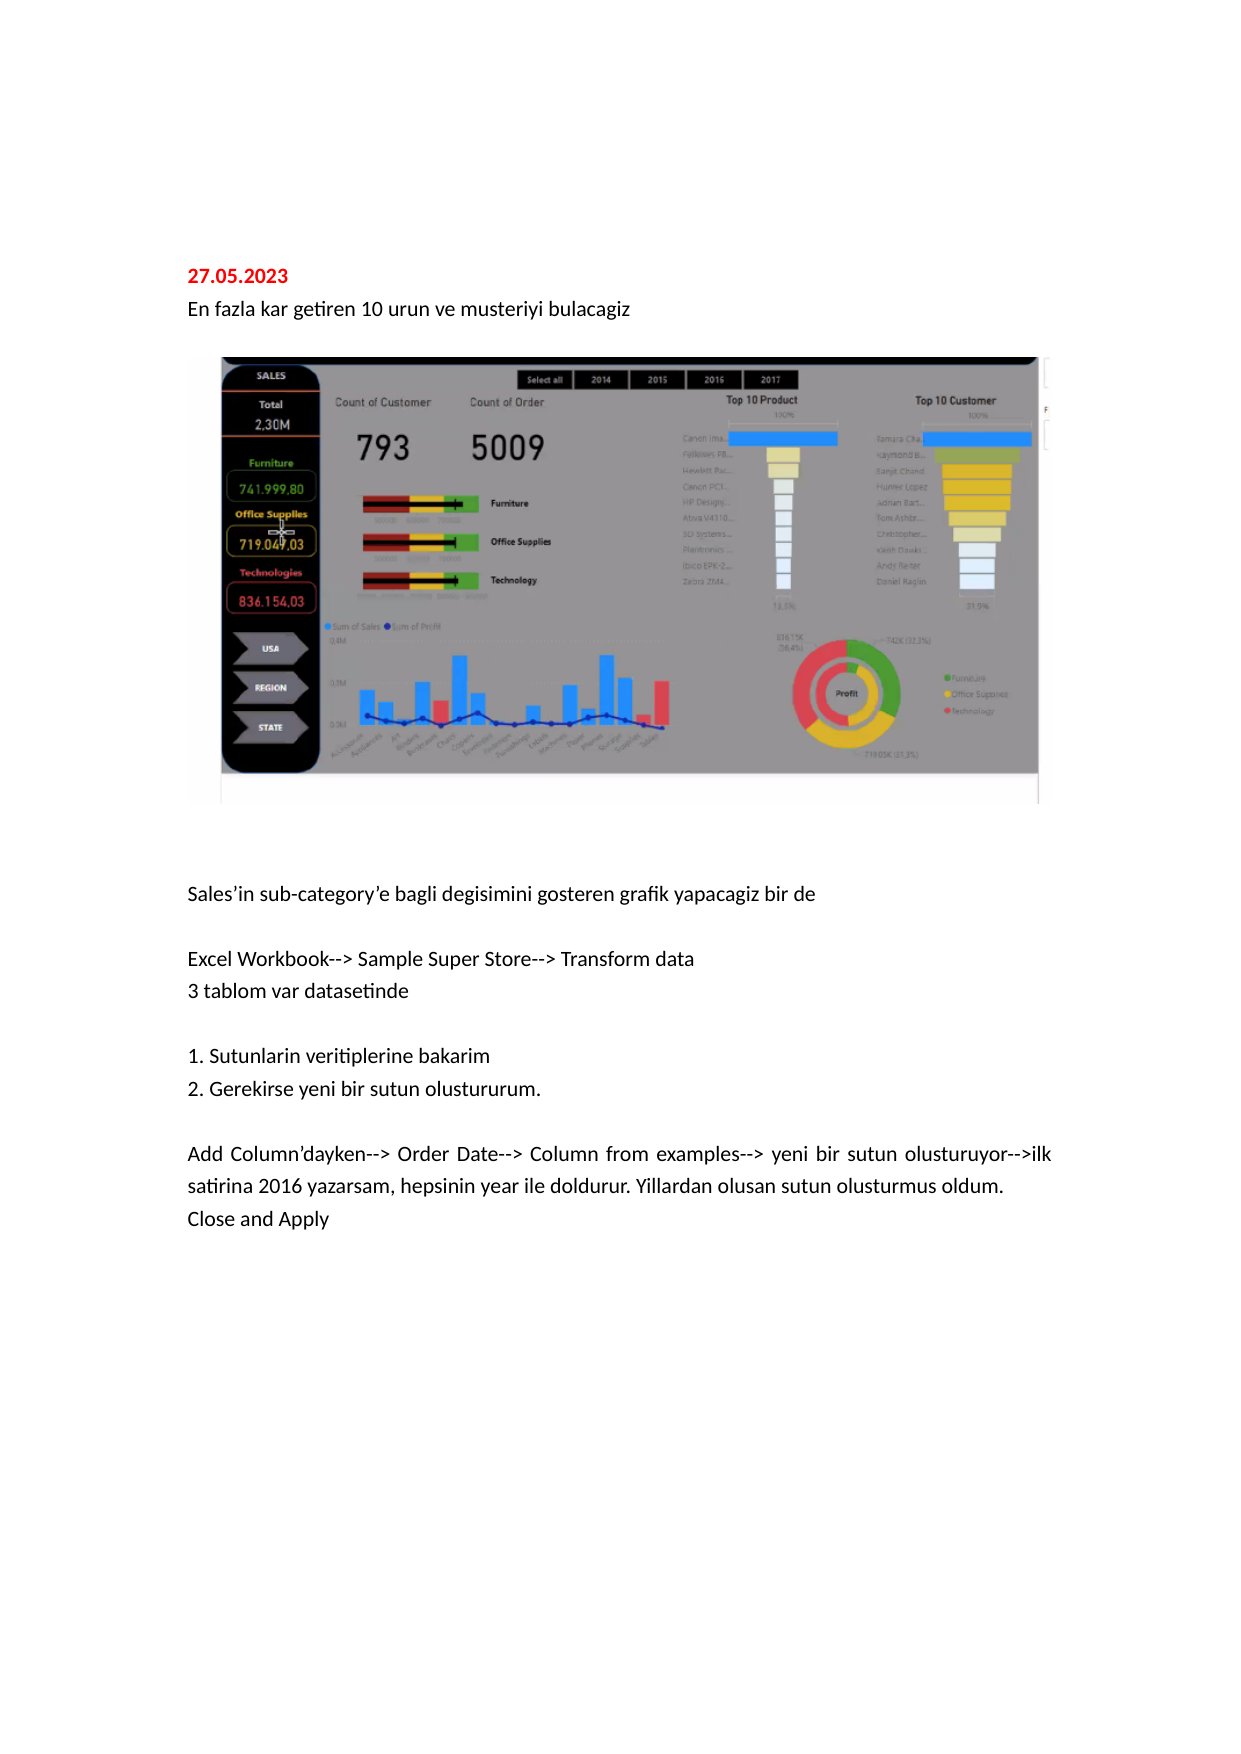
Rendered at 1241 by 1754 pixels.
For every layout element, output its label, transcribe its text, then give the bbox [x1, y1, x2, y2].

picture [187, 357, 1053, 804]
list Sutunlarin veritiplerine bakarim [187, 1039, 1053, 1072]
text Sales’in sub-category’e bagli degisimini gosteren grafik yapacagiz bir de [187, 877, 1053, 909]
list Add Column’dayken--> Order Date--> Column from examples--> yeni bir sutun olusturuyor-->ilk satirina 2016 yazarsam, hepsinin year ile doldurur. Yillardan olusan sutun olusturmus oldum. [187, 1137, 1053, 1202]
text Excel Workbook--> Sample Super Store--> Transform data [187, 942, 1053, 974]
list Gerekirse yeni bir sutun olustururum. [187, 1072, 1053, 1104]
text 3 tablom var datasetinde [187, 974, 1053, 1007]
text En fazla kar getiren 10 urun ve musteriyi bulacagiz [187, 292, 1053, 324]
list Close and Apply [187, 1202, 1053, 1234]
text 27.05.2023 [187, 259, 1053, 292]
